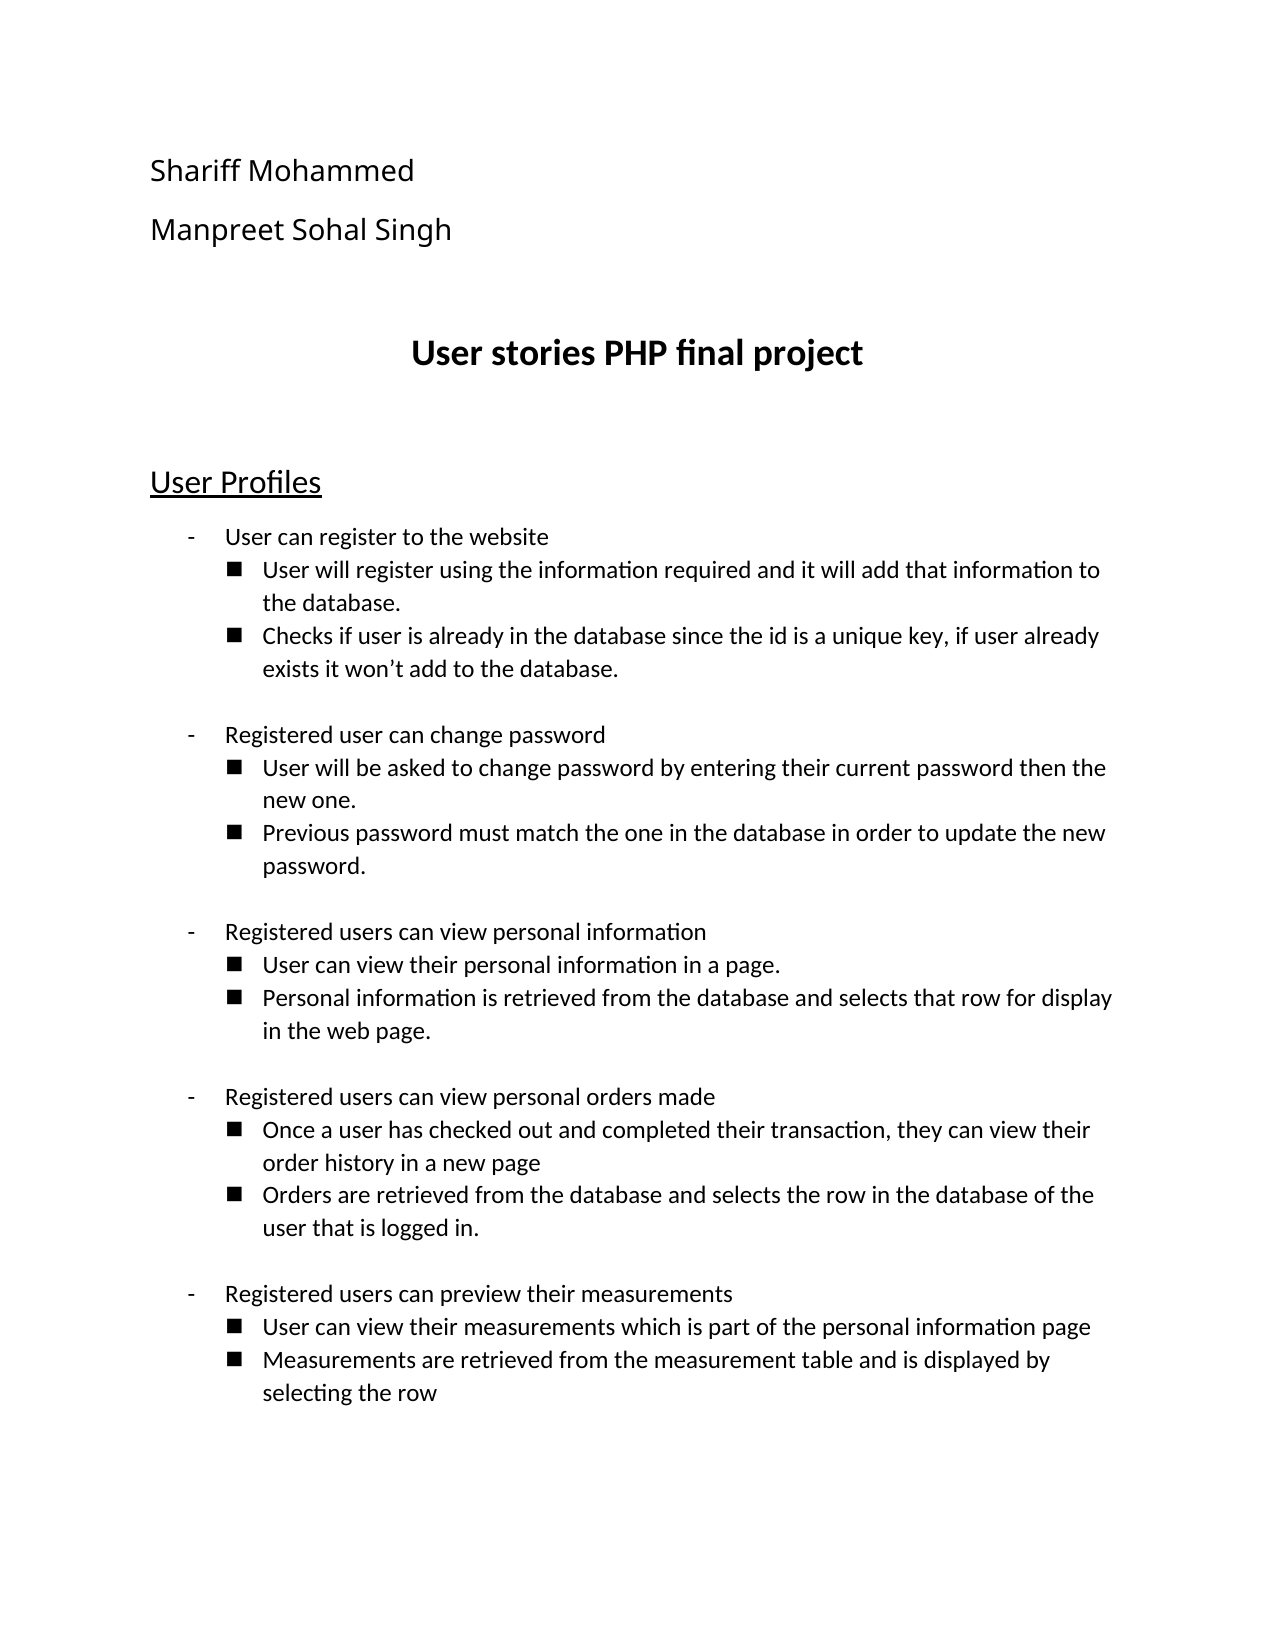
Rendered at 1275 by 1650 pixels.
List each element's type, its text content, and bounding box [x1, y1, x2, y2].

text Shariff Mohammed [150, 150, 1125, 190]
list Registered users can preview their measurements [187, 1278, 1125, 1309]
list User will be asked to change password by entering their current password then the new one. [225, 752, 1125, 815]
list Once a user has checked out and completed their transaction, they can view their order history in a new page [225, 1114, 1125, 1177]
text Manpreet Sohal Singh [150, 209, 1125, 249]
list Registered users can view personal information [187, 916, 1125, 947]
text User stories PHP final project [150, 328, 1125, 374]
list Checks if user is already in the database since the id is a unique key, if user already exists it won’t add to the database. [225, 620, 1125, 683]
list User can register to the website [187, 521, 1125, 552]
list Orders are retrieved from the database and selects the row in the database of the user that is logged in. [225, 1180, 1125, 1243]
list Registered users can view personal orders made [187, 1081, 1125, 1111]
list Personal information is retrieved from the database and selects that row for display in the web page. [225, 982, 1125, 1046]
text User Profiles [150, 461, 1125, 501]
list User can view their personal information in a page. [225, 949, 1125, 980]
list Previous password must match the one in the database in order to update the new password. [225, 818, 1125, 881]
list User can view their measurements which is part of the personal information page [225, 1311, 1125, 1342]
list Measurements are retrieved from the measurement table and is displayed by selecting the row [225, 1344, 1125, 1408]
list Registered user can change password [187, 719, 1125, 749]
list User will register using the information required and it will add that information to the database. [225, 554, 1125, 618]
